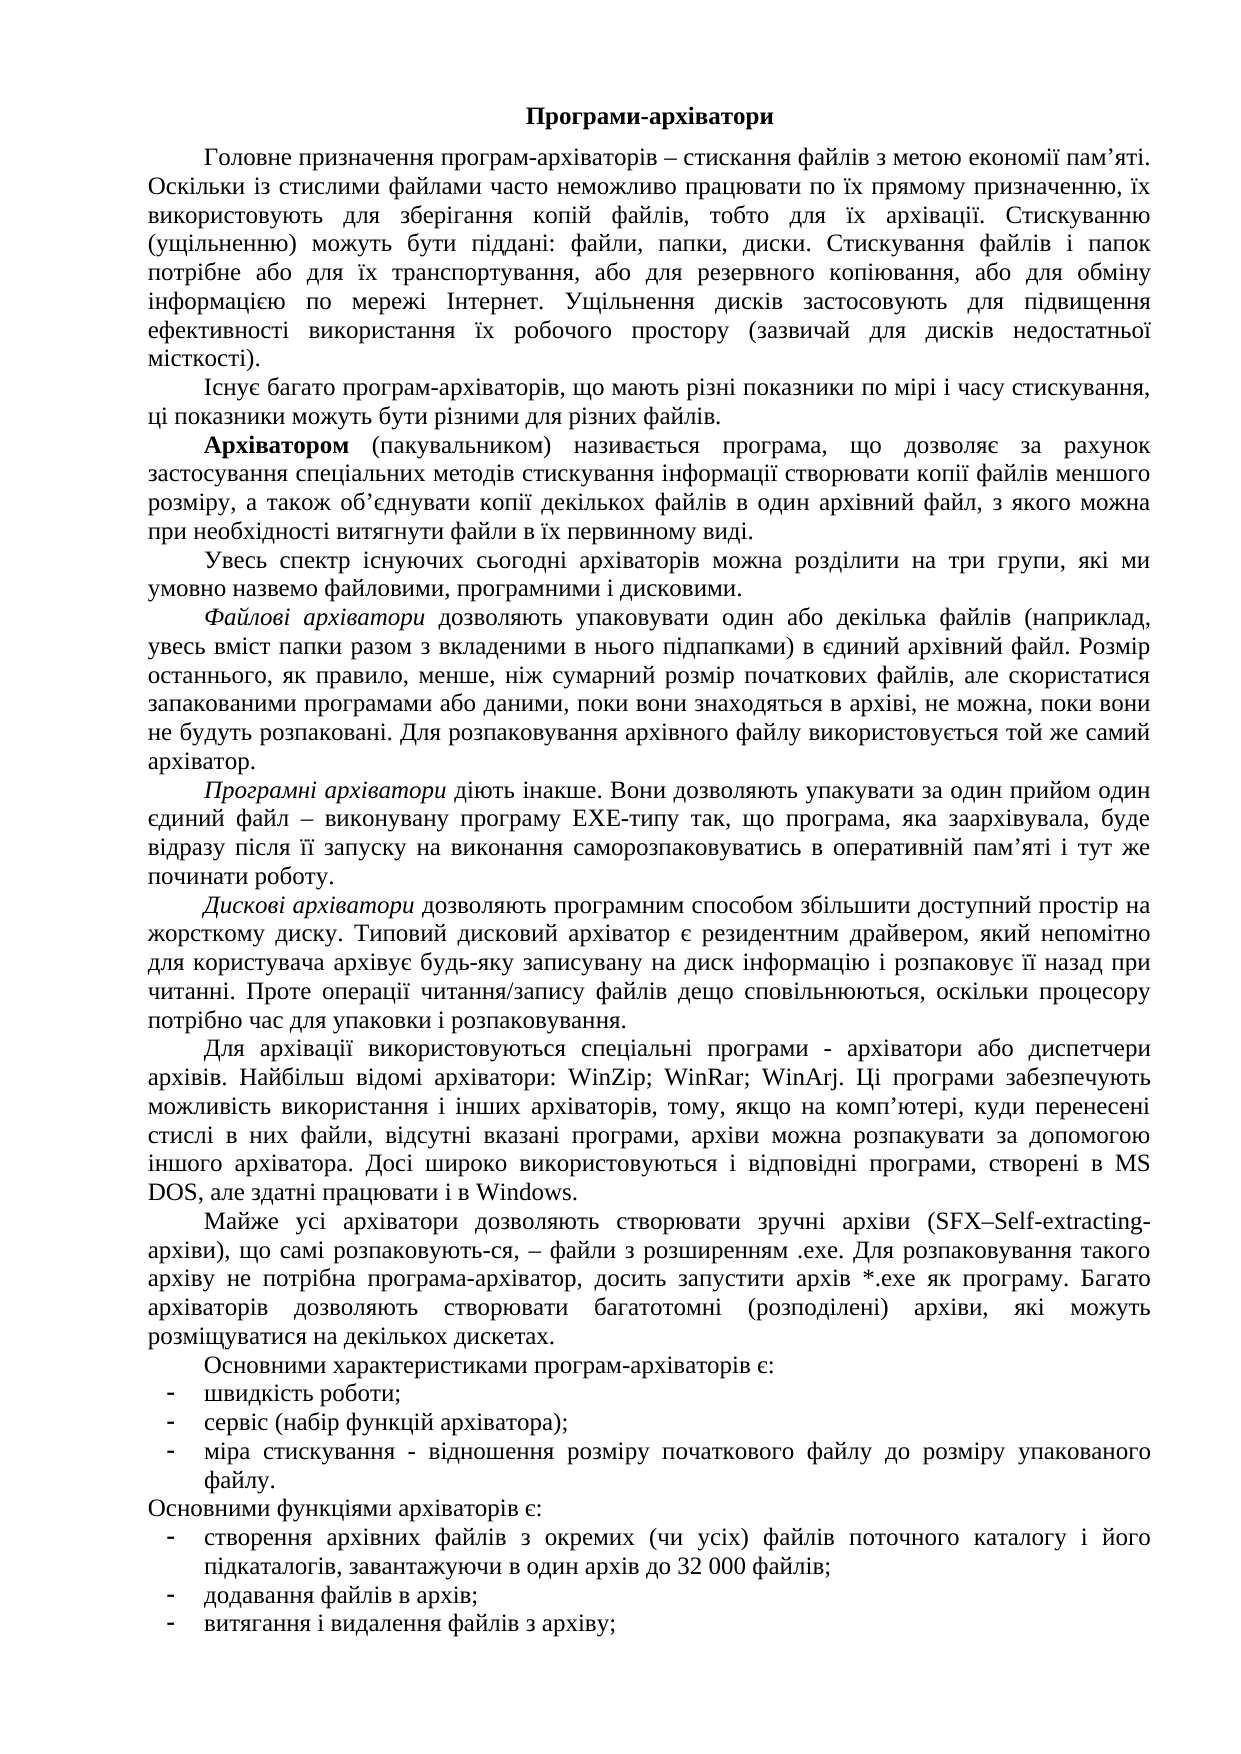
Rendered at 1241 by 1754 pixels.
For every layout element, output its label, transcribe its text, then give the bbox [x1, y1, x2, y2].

text Для архівації використовуються спеціальні програми - архіватори або диспетчери архівів. Найбільш відомі архіватори: WinZip; WinRar; WinArj. Ці програми забезпечують можливість використання і інших архіваторів, тому, якщо на комп’ютері, куди перенесені стислі в них файли, відсутні вказані програми, архіви можна розпакувати за допомогою іншого архіватора. Досі широко використовуються і відповідні програми, створені в MS DOS, але здатні працювати і в Windows. [148, 1033, 1152, 1206]
list швидкість роботи; [166, 1378, 1152, 1407]
list додавання файлів в архів; [166, 1580, 1152, 1608]
text Майже усі архіватори дозволяють створювати зручні архіви (SFX–Self-extracting-архіви), що самі розпаковують-ся, – файли з розширенням .ехе. Для розпаковування такого архіву не потрібна програма-архіватор, досить запустити архів *.ехе як програму. Багато архіваторів дозволяють створювати багатотомні (розподілені) архіви, які можуть розміщуватися на декількох дискетах. [148, 1206, 1152, 1350]
text Увесь спектр існуючих сьогодні архіваторів можна розділити на три групи, які ми умовно назвемо файловими, програмними і дисковими. [148, 545, 1152, 602]
list сервіс (набір функцій архіватора); [166, 1407, 1152, 1436]
text Існує багато програм-архіваторів, що мають різні показники по мірі і часу стискування, ці показники можуть бути різними для різних файлів. [148, 372, 1152, 430]
text Файлові архіватори дозволяють упаковувати один або декілька файлів (наприклад, увесь вміст папки разом з вкладеними в нього підпапками) в єдиний архівний файл. Розмір останнього, як правило, менше, ніж сумарний розмір початкових файлів, але скористатися запакованими програмами або даними, поки вони знаходяться в архіві, не можна, поки вони не будуть розпаковані. Для розпаковування архівного файлу використовується той же самий архіватор. [148, 602, 1152, 775]
text Головне призначення програм-архіваторів – стискання файлів з метою економії пам’яті. Оскільки із стислими файлами часто неможливо працювати по їх прямому призначенню, їх використовують для зберігання копій файлів, тобто для їх архівації. Стискуванню (ущільненню) можуть бути піддані: файли, папки, диски. Стискування файлів і папок потрібне або для їх транспортування, або для резервного копіювання, або для обміну інформацією по мережі Інтернет. Ущільнення дисків застосовують для підвищення ефективності використання їх робочого простору (зазвичай для дисків недостатньої місткості). [148, 142, 1152, 372]
list міра стискування - відношення розміру початкового файлу до розміру упакованого файлу. [166, 1436, 1152, 1493]
list створення архівних файлів з окремих (чи усіх) файлів поточного каталогу і його підкаталогів, завантажуючи в один архів до 32 000 файлів; [166, 1522, 1152, 1580]
list витягання і видалення файлів з архіву; [166, 1608, 1152, 1637]
text Програми-архіватори [148, 101, 1152, 130]
text Програмні архіватори діють інакше. Вони дозволяють упакувати за один прийом один єдиний файл – виконувану програму ЕХЕ-типу так, що програма, яка заархівувала, буде відразу після її запуску на виконання саморозпаковуватись в оперативній пам’яті і тут же починати роботу. [148, 775, 1152, 890]
text Основними характеристиками програм-архіваторів є: [148, 1350, 1152, 1378]
text Архіватором (пакувальником) називається програма, що дозволяє за рахунок застосування спеціальних методів стискування інформації створювати копії файлів меншого розміру, а також об’єднувати копії декількох файлів в один архівний файл, з якого можна при необхідності витягнути файли в їх первинному виді. [148, 430, 1152, 545]
text Основними функціями архіваторів є: [148, 1493, 1152, 1522]
text Дискові архіватори дозволяють програмним способом збільшити доступний простір на жорсткому диску. Типовий дисковий архіватор є резидентним драйвером, який непомітно для користувача архівує будь-яку записувану на диск інформацію і розпаковує її назад при читанні. Проте операції читання/запису файлів дещо сповільнюються, оскільки процесору потрібно час для упаковки і розпаковування. [148, 890, 1152, 1033]
